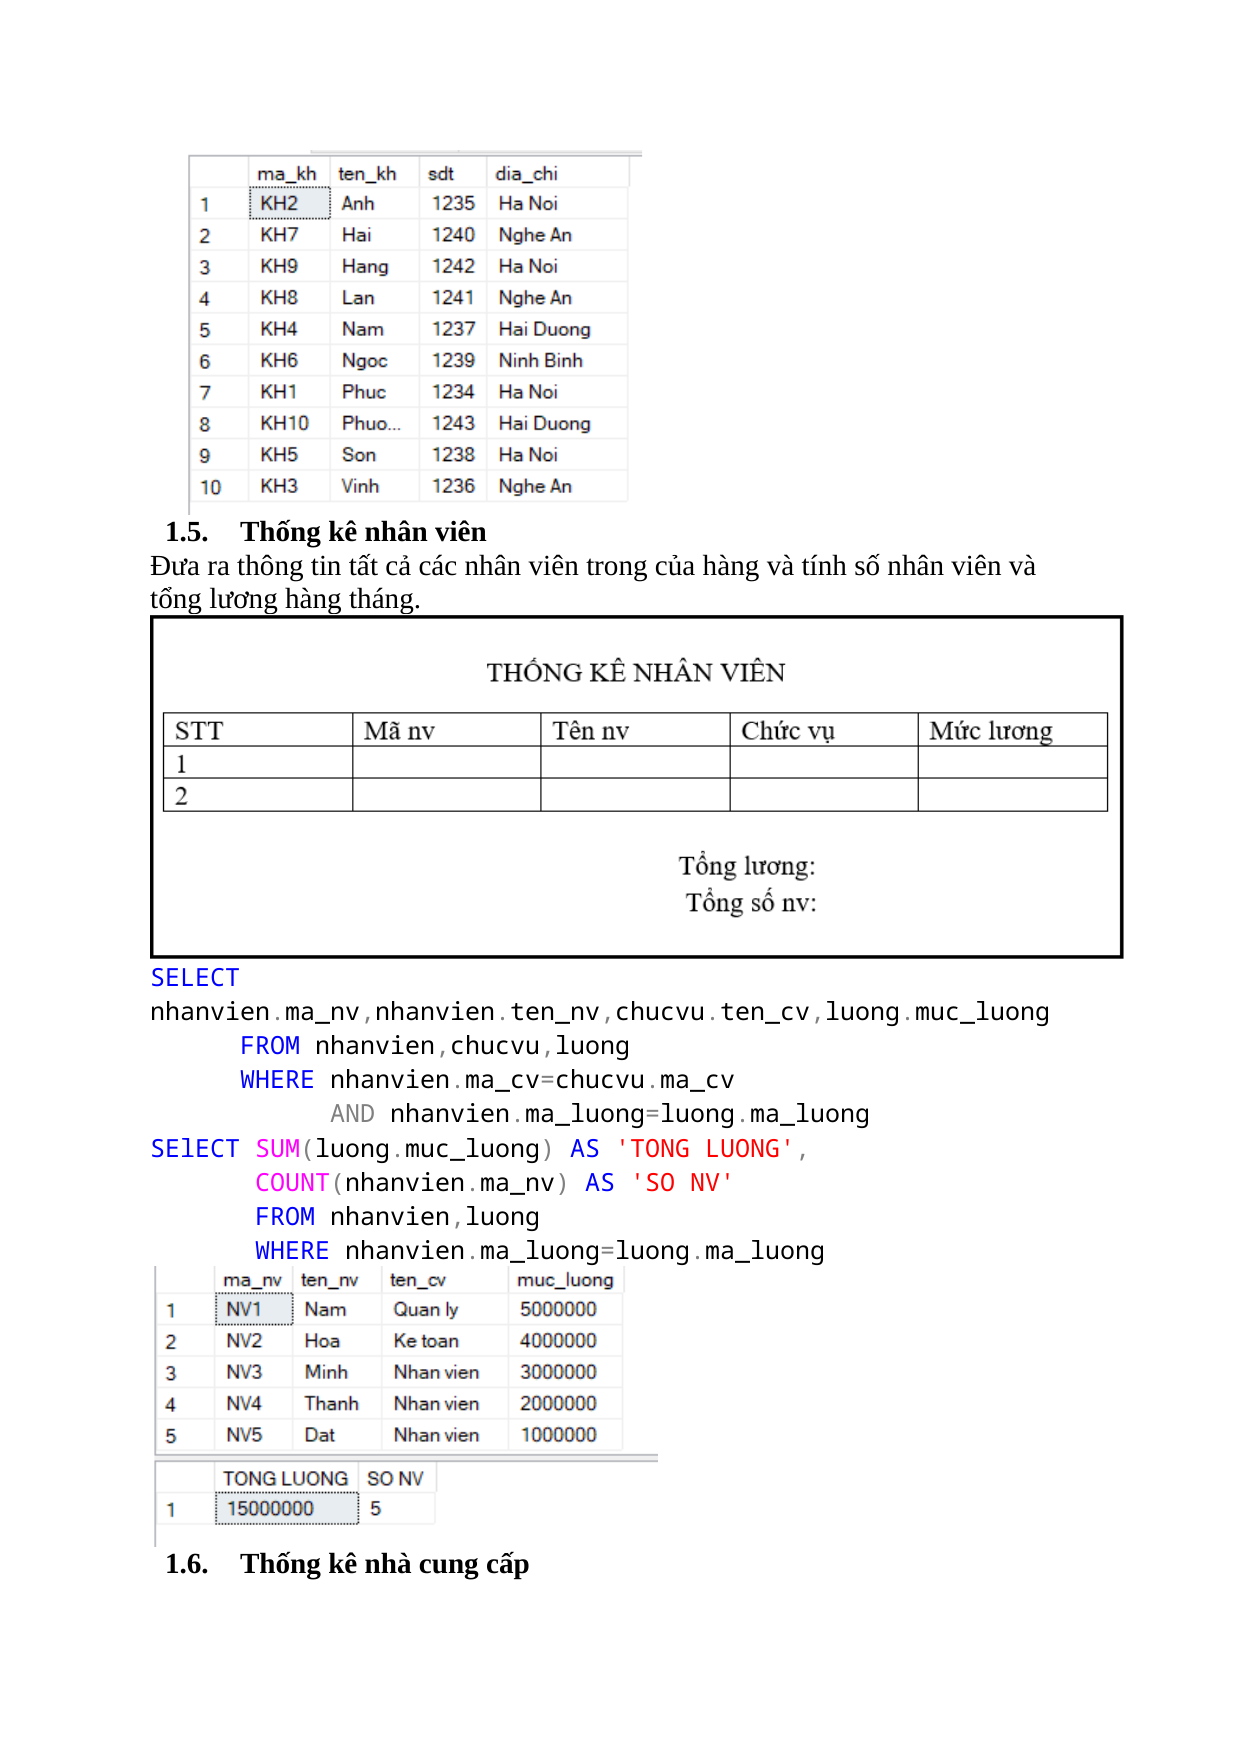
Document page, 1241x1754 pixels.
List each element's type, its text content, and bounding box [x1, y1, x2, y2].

text AND nhanvien.ma_luong=luong.ma_luong [150, 1096, 1090, 1130]
text SElECT SUM(luong.muc_luong) AS 'TONG LUONG', [150, 1130, 1090, 1164]
subtitle Thống kê nhân viên [165, 514, 1090, 548]
subtitle Thống kê nhà cung cấp [165, 1546, 1090, 1580]
text SELECT nhanvien.ma_nv,nhanvien.ten_nv,chucvu.ten_cv,luong.muc_luong [150, 960, 1090, 1028]
picture [150, 614, 1125, 960]
text Đưa ra thông tin tất cả các nhân viên trong của hàng và tính số nhân viên và tổng lương hàng tháng. [150, 548, 1090, 614]
picture [187, 150, 643, 515]
text FROM nhanvien,chucvu,luong [150, 1028, 1090, 1062]
text WHERE nhanvien.ma_luong=luong.ma_luong [150, 1232, 1090, 1266]
picture [150, 1266, 658, 1547]
text WHERE nhanvien.ma_cv=chucvu.ma_cv [150, 1062, 1090, 1096]
text FROM nhanvien,luong [150, 1198, 1090, 1232]
text COUNT(nhanvien.ma_nv) AS 'SO NV' [150, 1164, 1090, 1198]
